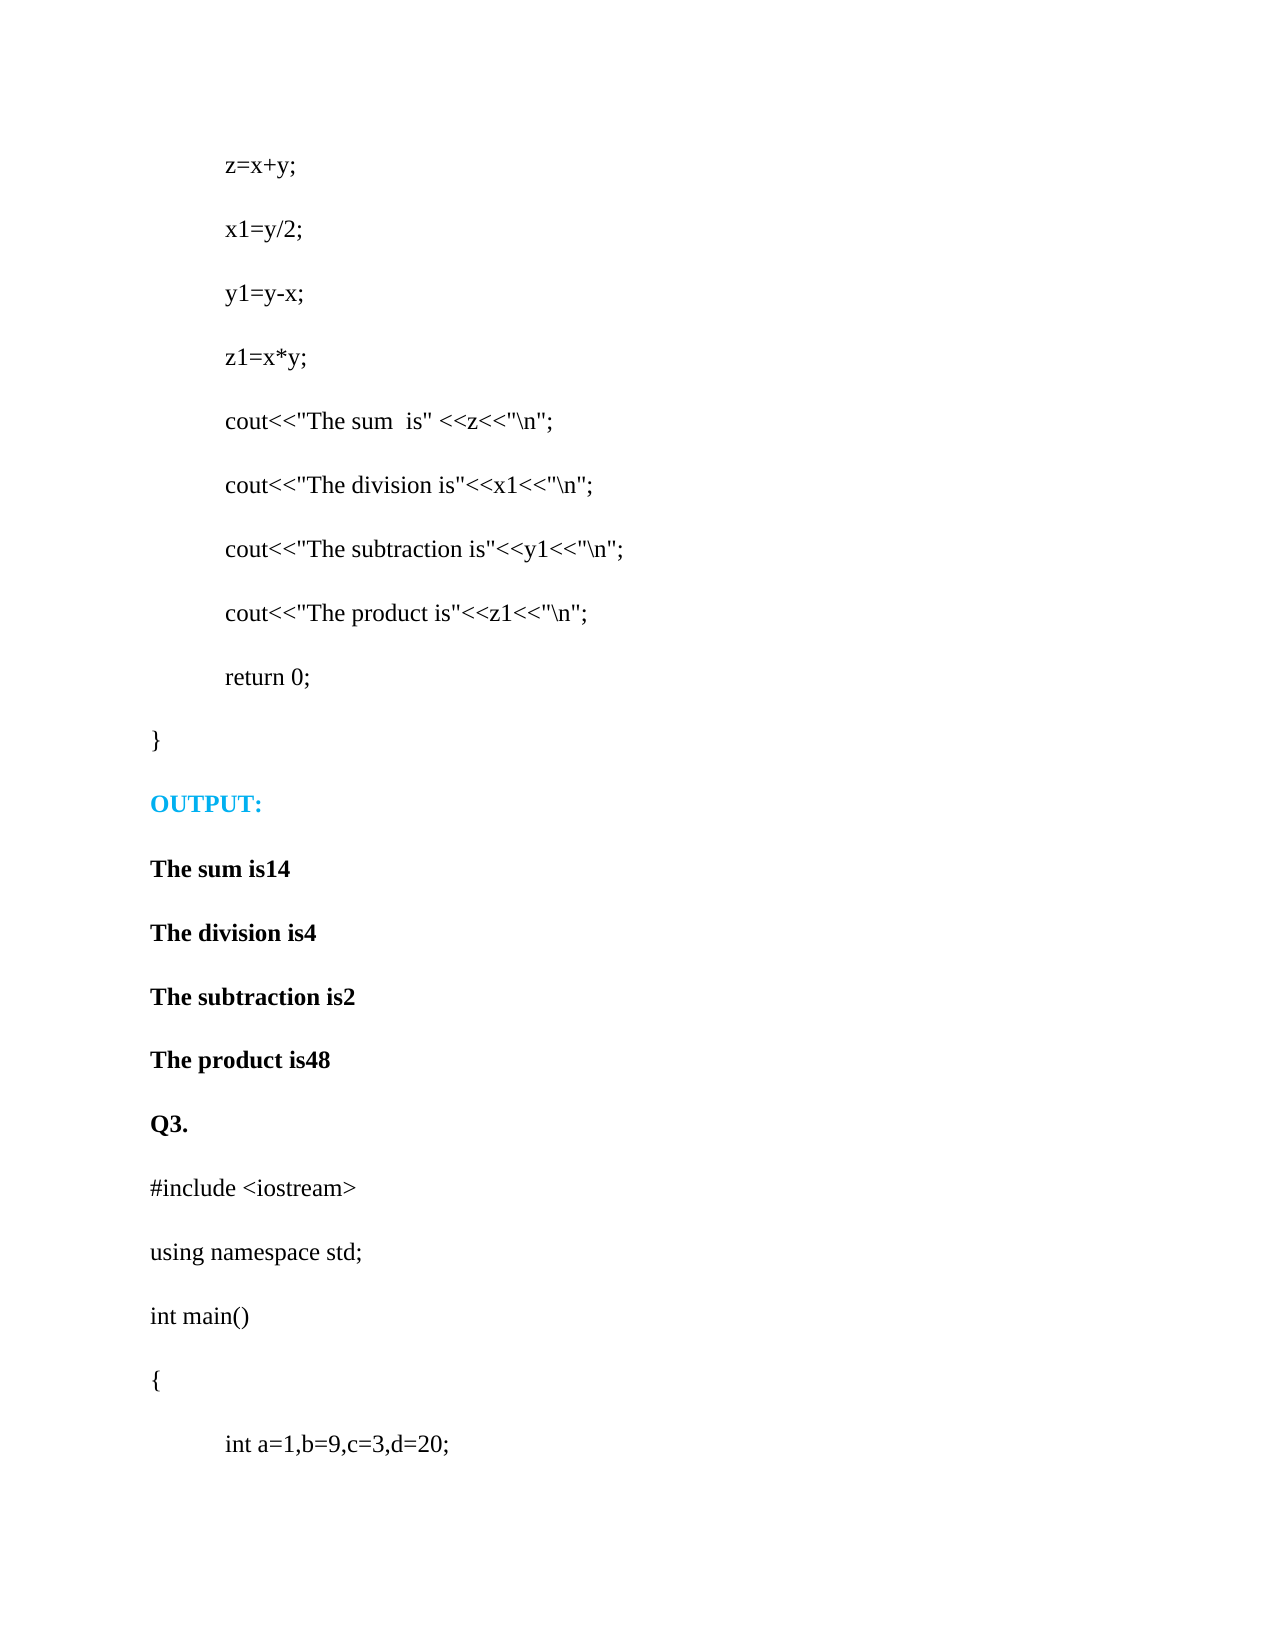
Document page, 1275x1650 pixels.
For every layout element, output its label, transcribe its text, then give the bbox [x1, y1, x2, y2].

text x1=y/2; [150, 214, 1125, 243]
text using namespace std; [150, 1237, 1125, 1266]
text int main() [150, 1301, 1125, 1330]
text z=x+y; [150, 150, 1125, 179]
text The subtraction is2 [150, 982, 1125, 1010]
text The product is48 [150, 1046, 1125, 1074]
text The sum is14 [150, 854, 1125, 882]
text The division is4 [150, 918, 1125, 946]
text Q3. [150, 1109, 1125, 1138]
text cout<<"The subtraction is"<<y1<<"\n"; [150, 534, 1125, 562]
text cout<<"The product is"<<z1<<"\n"; [150, 598, 1125, 626]
text { [150, 1365, 1125, 1394]
text cout<<"The sum is" <<z<<"\n"; [150, 406, 1125, 434]
text int a=1,b=9,c=3,d=20; [150, 1429, 1125, 1458]
text z1=x*y; [150, 342, 1125, 371]
text cout<<"The division is"<<x1<<"\n"; [150, 470, 1125, 498]
text } [150, 726, 1125, 754]
text y1=y-x; [150, 278, 1125, 307]
text OUTPUT: [150, 789, 1125, 818]
text return 0; [150, 662, 1125, 690]
text #include <iostream> [150, 1173, 1125, 1202]
